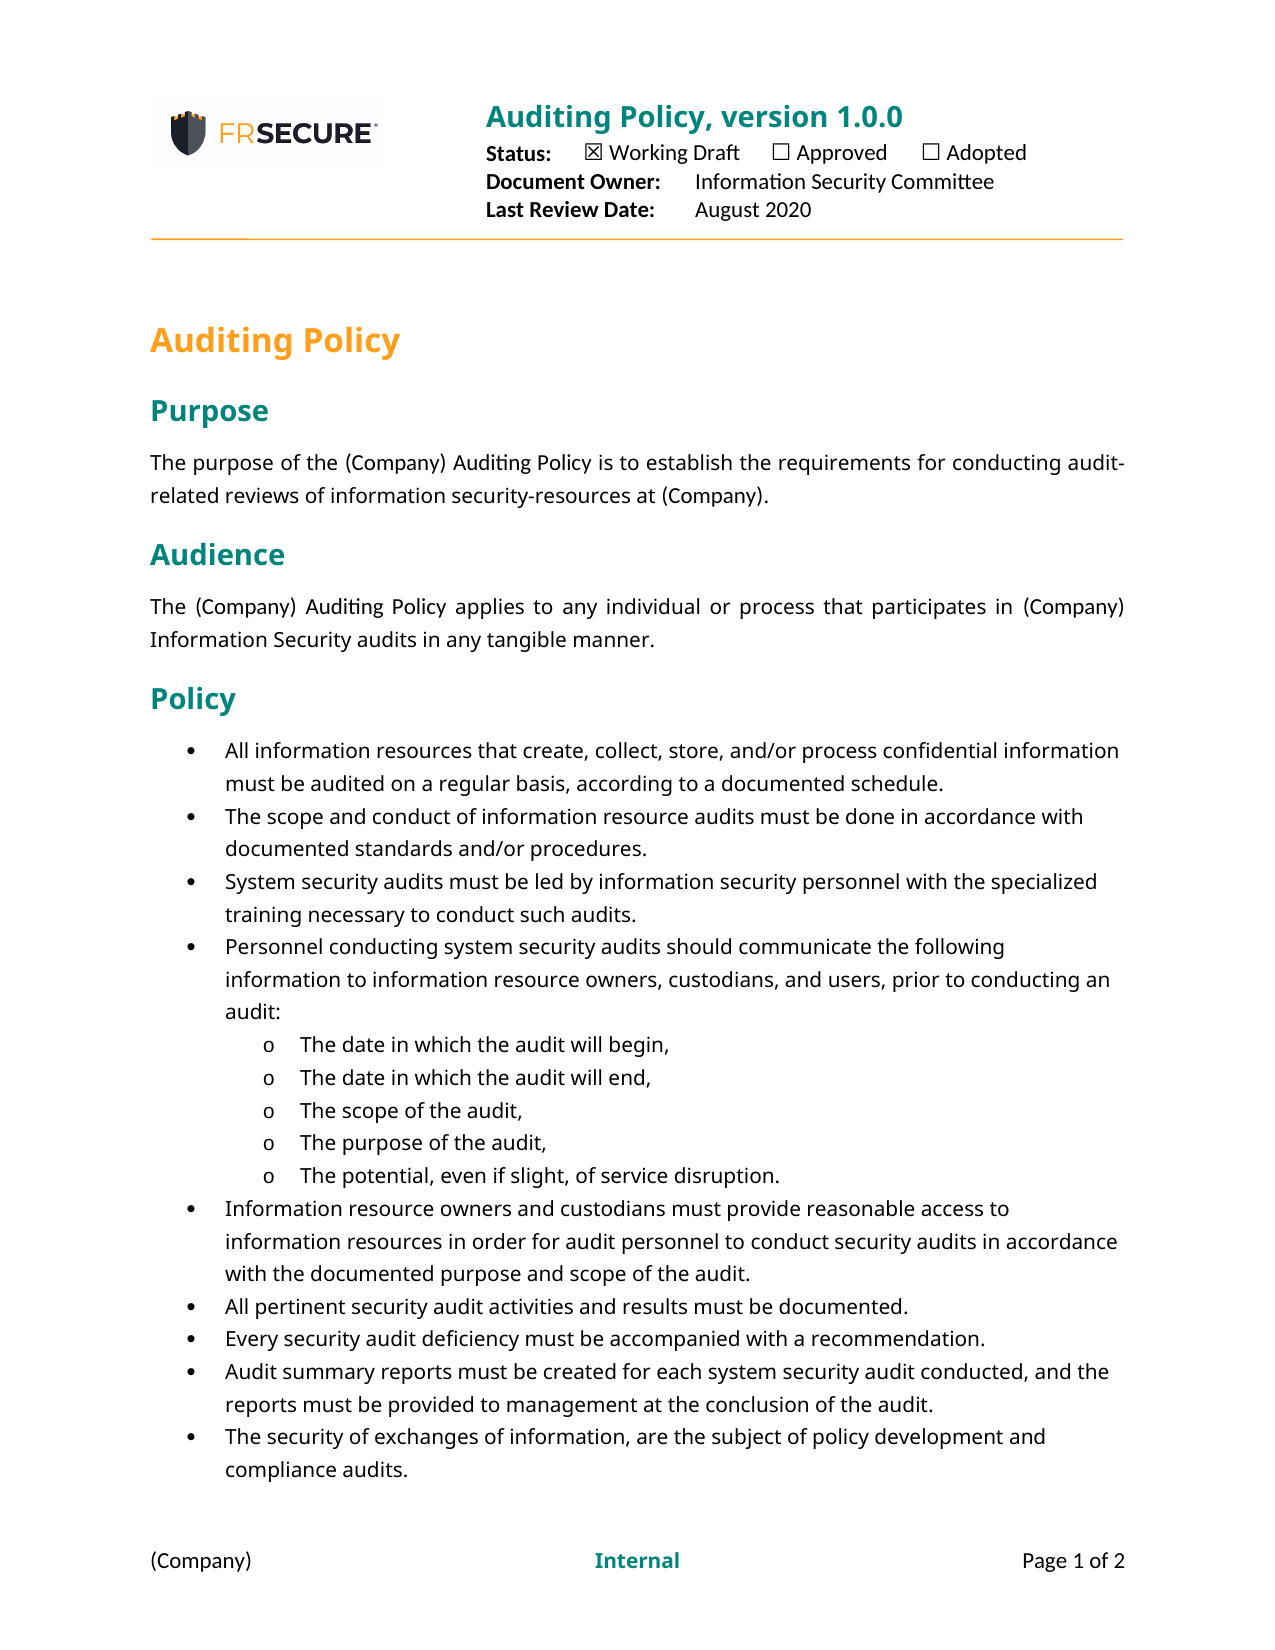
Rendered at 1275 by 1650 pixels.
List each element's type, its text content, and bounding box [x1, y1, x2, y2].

subtitle Purpose [150, 390, 1125, 430]
text The applies to any individual or process that participates in Information Security audits in any tangible manner. [150, 592, 1125, 653]
list Information resource owners and custodians must provide reasonable access to information resources in order for audit personnel to conduct security audits in accordance with the documented purpose and scope of the audit. [187, 1194, 1125, 1288]
list System security audits must be led by information security personnel with the specialized training necessary to conduct such audits. [187, 867, 1125, 928]
subtitle Audience [150, 534, 1125, 574]
list All information resources that create, collect, store, and/or process confidential information must be audited on a regular basis, according to a documented schedule. [187, 737, 1125, 798]
list The date in which the audit will end, [262, 1063, 1125, 1091]
list The date in which the audit will begin, [262, 1030, 1125, 1059]
subtitle Policy [150, 678, 1125, 718]
list The security of exchanges of information, are the subject of policy development and compliance audits. [187, 1422, 1125, 1483]
list The scope and conduct of information resource audits must be done in accordance with documented standards and/or procedures. [187, 802, 1125, 863]
list The purpose of the audit, [262, 1128, 1125, 1157]
list All pertinent security audit activities and results must be documented. [187, 1292, 1125, 1320]
picture [151, 91, 387, 173]
list The scope of the audit, [262, 1096, 1125, 1124]
list Every security audit deficiency must be accompanied with a recommendation. [187, 1324, 1125, 1353]
list Personnel conducting system security audits should communicate the following information to information resource owners, custodians, and users, prior to conducting an audit: [187, 932, 1125, 1026]
text The purpose of the is to establish the requirements for conducting audit-related reviews of information security-resources at . [150, 448, 1125, 509]
list The potential, even if slight, of service disruption. [262, 1161, 1125, 1190]
list Audit summary reports must be created for each system security audit conducted, and the reports must be provided to management at the conclusion of the audit. [187, 1357, 1125, 1418]
